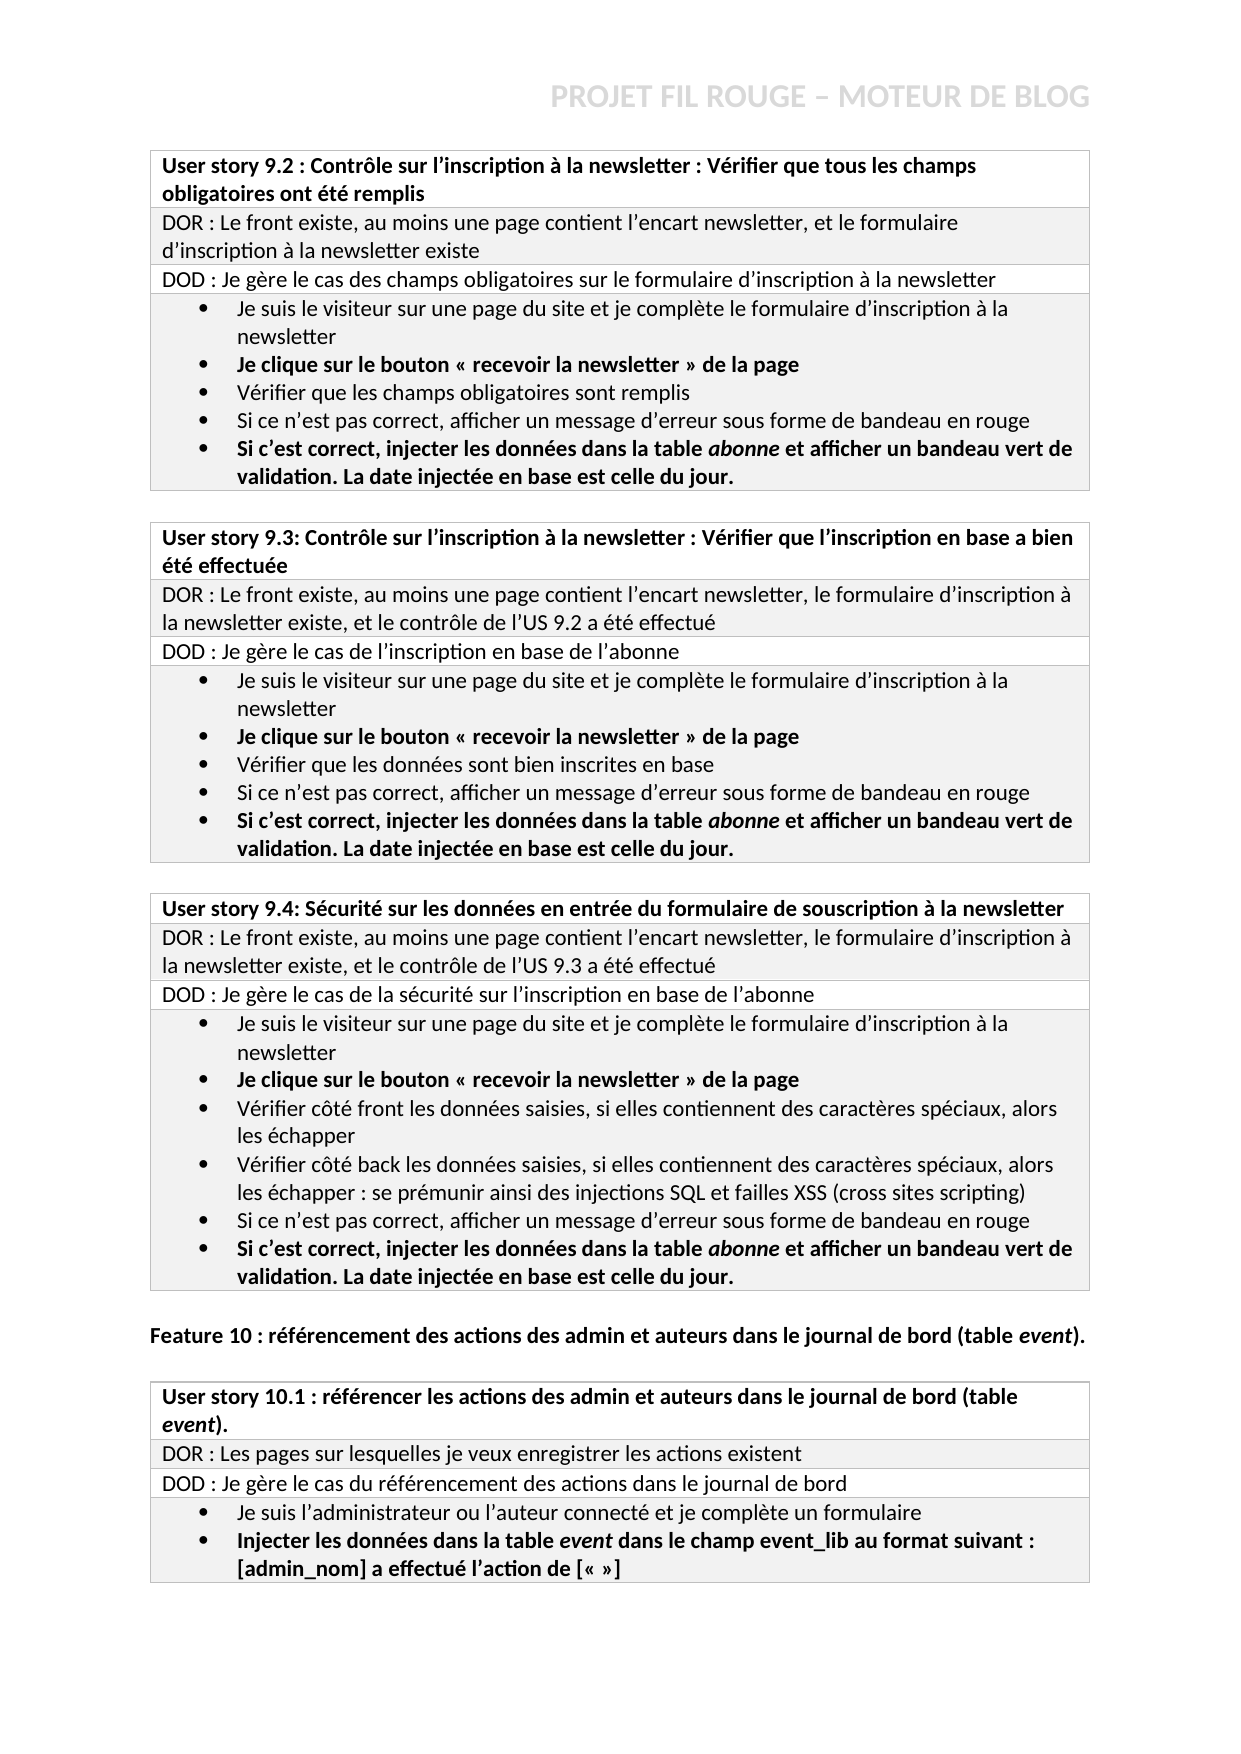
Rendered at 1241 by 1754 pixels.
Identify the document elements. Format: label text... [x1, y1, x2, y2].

table_cell DOR : Le front existe, au moins une page contient l’encart newsletter, le formulaire d’inscription à la newsletter existe, et le contrôle de l’US 9.2 a été effectué [151, 580, 1089, 636]
table_header User story 9.2 : Contrôle sur l’inscription à la newsletter : Vérifier que tous les champs obligatoires ont été remplis [151, 151, 1089, 207]
table_cell DOR : Le front existe, au moins une page contient l’encart newsletter, et le formulaire d’inscription à la newsletter existe [151, 208, 1089, 264]
table_cell Je suis l’administrateur ou l’auteur connecté et je complète un formulaire Injecter les données dans la table event dans le champ event_lib au format suivant : [admin_nom] a effectué l’action de [« »] [151, 1498, 1089, 1582]
table_header User story 9.4: Sécurité sur les données en entrée du formulaire de souscription à la newsletter [151, 894, 1089, 922]
table_cell DOD : Je gère le cas de l’inscription en base de l’abonne [151, 637, 1089, 665]
table_cell Je suis le visiteur sur une page du site et je complète le formulaire d’inscription à la newsletter Je clique sur le bouton « recevoir la newsletter » de la page Vérifier que les données sont bien inscrites en base Si ce n’est pas correct, afficher un message d’erreur sous forme de bandeau en rouge Si c’est correct, injecter les données dans la table abonne et afficher un bandeau vert de validation. La date injectée en base est celle du jour. [151, 666, 1089, 862]
table_cell Je suis le visiteur sur une page du site et je complète le formulaire d’inscription à la newsletter Je clique sur le bouton « recevoir la newsletter » de la page Vérifier côté front les données saisies, si elles contiennent des caractères spéciaux, alors les échapper Vérifier côté back les données saisies, si elles contiennent des caractères spéciaux, alors les échapper : se prémunir ainsi des injections SQL et failles XSS (cross sites scripting) Si ce n’est pas correct, afficher un message d’erreur sous forme de bandeau en rouge Si c’est correct, injecter les données dans la table abonne et afficher un bandeau vert de validation. La date injectée en base est celle du jour. [151, 1010, 1089, 1290]
table_cell DOD : Je gère le cas du référencement des actions dans le journal de bord [151, 1469, 1089, 1497]
table_cell DOD : Je gère le cas des champs obligatoires sur le formulaire d’inscription à la newsletter [151, 265, 1089, 293]
table_cell Je suis le visiteur sur une page du site et je complète le formulaire d’inscription à la newsletter Je clique sur le bouton « recevoir la newsletter » de la page Vérifier que les champs obligatoires sont remplis Si ce n’est pas correct, afficher un message d’erreur sous forme de bandeau en rouge Si c’est correct, injecter les données dans la table abonne et afficher un bandeau vert de validation. La date injectée en base est celle du jour. [151, 294, 1089, 490]
table_cell DOR : Les pages sur lesquelles je veux enregistrer les actions existent [151, 1440, 1089, 1468]
table_cell DOR : Le front existe, au moins une page contient l’encart newsletter, le formulaire d’inscription à la newsletter existe, et le contrôle de l’US 9.3 a été effectué [151, 924, 1089, 979]
table_cell DOD : Je gère le cas de la sécurité sur l’inscription en base de l’abonne [151, 981, 1089, 1008]
table_header User story 9.3: Contrôle sur l’inscription à la newsletter : Vérifier que l’inscription en base a bien été effectuée [151, 523, 1089, 579]
text Feature 10 : référencement des actions des admin et auteurs dans le journal de bord (table event). [150, 1321, 1090, 1349]
table_header User story 10.1 : référencer les actions des admin et auteurs dans le journal de bord (table event). [151, 1383, 1089, 1438]
